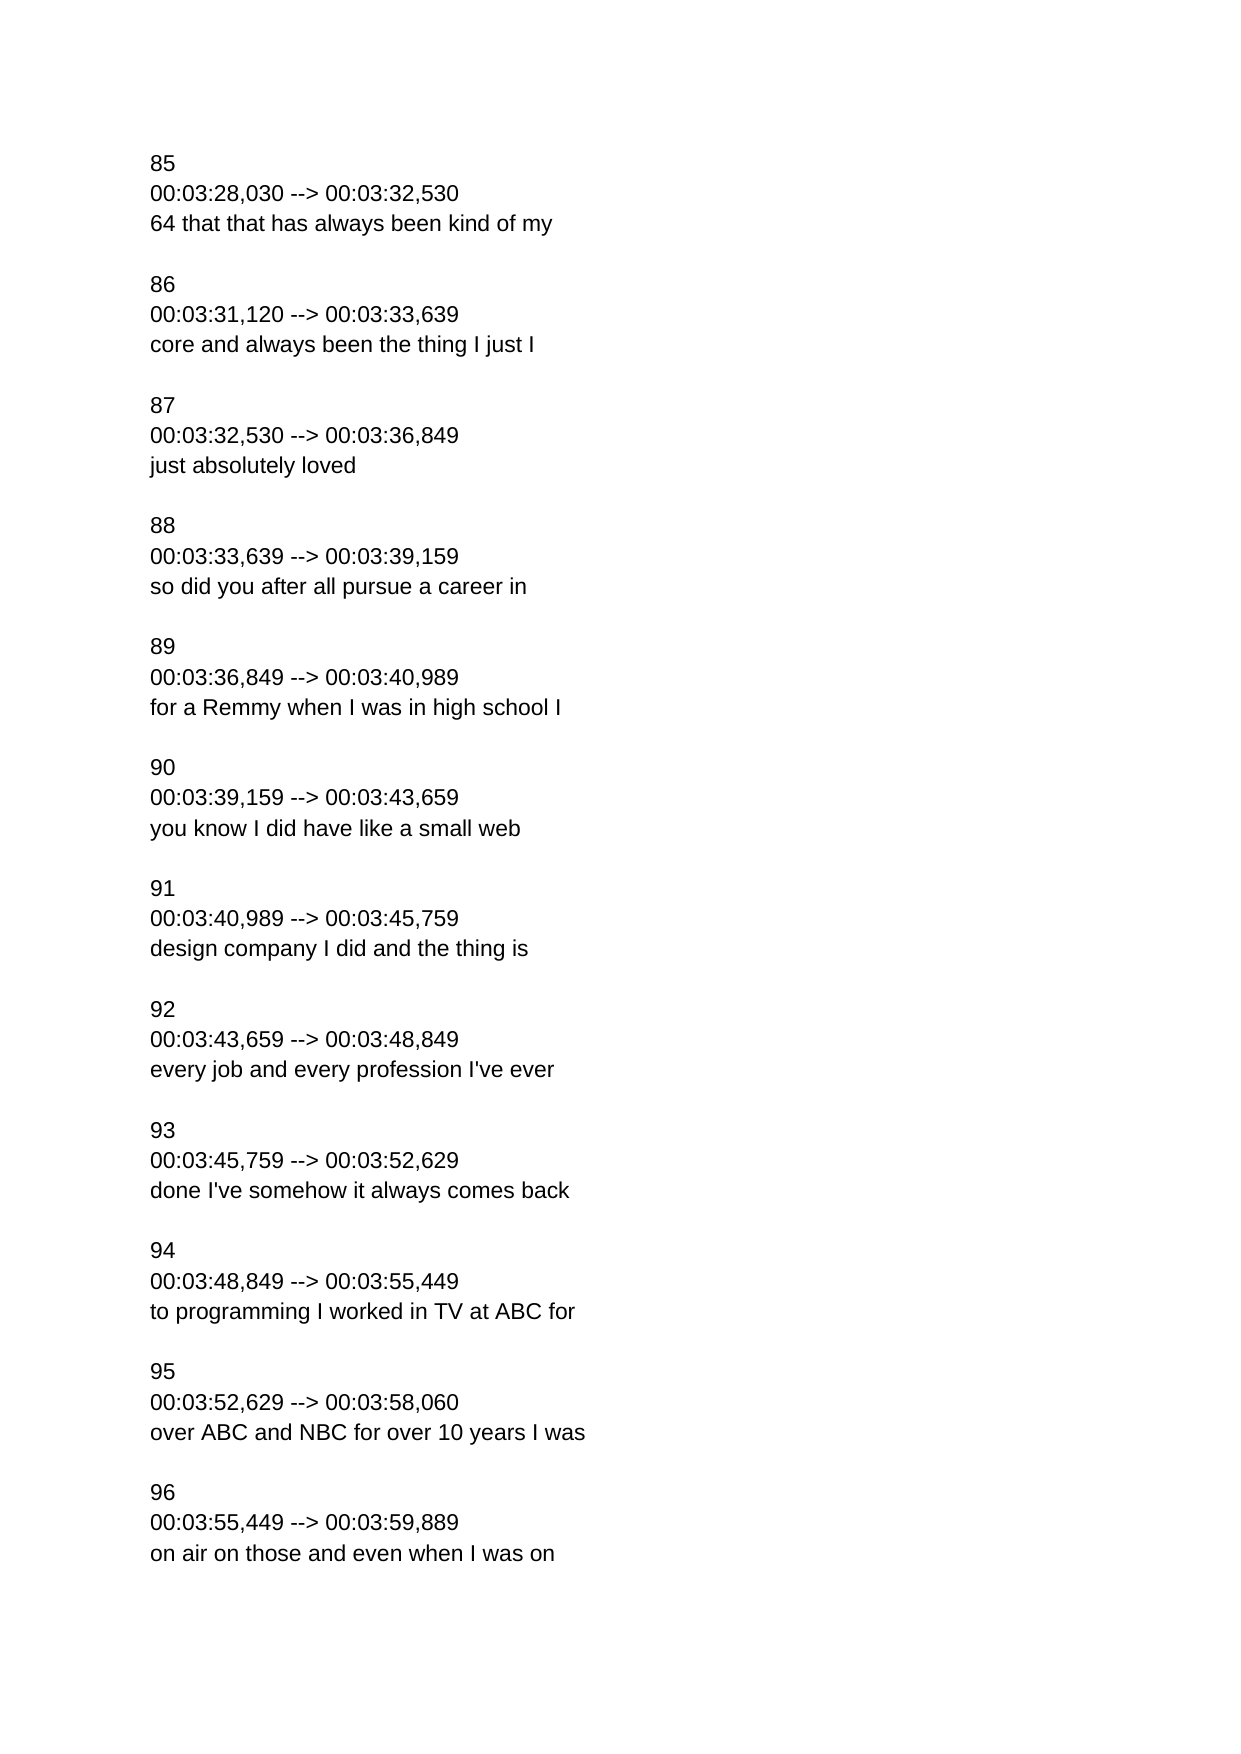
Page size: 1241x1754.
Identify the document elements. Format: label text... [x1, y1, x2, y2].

text 00:03:43,659 --> 00:03:48,849 [150, 1026, 1090, 1052]
text 00:03:39,159 --> 00:03:43,659 [150, 784, 1090, 811]
text 85 [150, 150, 1090, 176]
text 91 [150, 875, 1090, 901]
text 86 [150, 271, 1090, 297]
text 96 [150, 1479, 1090, 1506]
text 00:03:32,530 --> 00:03:36,849 [150, 422, 1090, 448]
text 00:03:52,629 --> 00:03:58,060 [150, 1388, 1090, 1415]
text 00:03:55,449 --> 00:03:59,889 [150, 1509, 1090, 1536]
text 64 that that has always been kind of my [150, 210, 1090, 237]
text 95 [150, 1358, 1090, 1385]
text you know I did have like a small web [150, 814, 1090, 841]
text on air on those and even when I was on [150, 1539, 1090, 1566]
text so did you after all pursue a career in [150, 573, 1090, 599]
text 93 [150, 1117, 1090, 1143]
text 00:03:28,030 --> 00:03:32,530 [150, 180, 1090, 207]
text every job and every profession I've ever [150, 1056, 1090, 1083]
text done I've somehow it always comes back [150, 1177, 1090, 1203]
text 87 [150, 392, 1090, 418]
text 00:03:31,120 --> 00:03:33,639 [150, 301, 1090, 327]
text 90 [150, 754, 1090, 781]
text 89 [150, 633, 1090, 660]
text 00:03:40,989 --> 00:03:45,759 [150, 905, 1090, 932]
text 88 [150, 512, 1090, 539]
text 00:03:36,849 --> 00:03:40,989 [150, 663, 1090, 690]
text core and always been the thing I just I [150, 331, 1090, 358]
text 92 [150, 996, 1090, 1022]
text design company I did and the thing is [150, 935, 1090, 962]
text 00:03:33,639 --> 00:03:39,159 [150, 543, 1090, 569]
text to programming I worked in TV at ABC for [150, 1298, 1090, 1324]
text 00:03:45,759 --> 00:03:52,629 [150, 1147, 1090, 1173]
text for a Remmy when I was in high school I [150, 694, 1090, 720]
text 00:03:48,849 --> 00:03:55,449 [150, 1268, 1090, 1294]
text just absolutely loved [150, 452, 1090, 478]
text over ABC and NBC for over 10 years I was [150, 1419, 1090, 1445]
text 94 [150, 1237, 1090, 1264]
